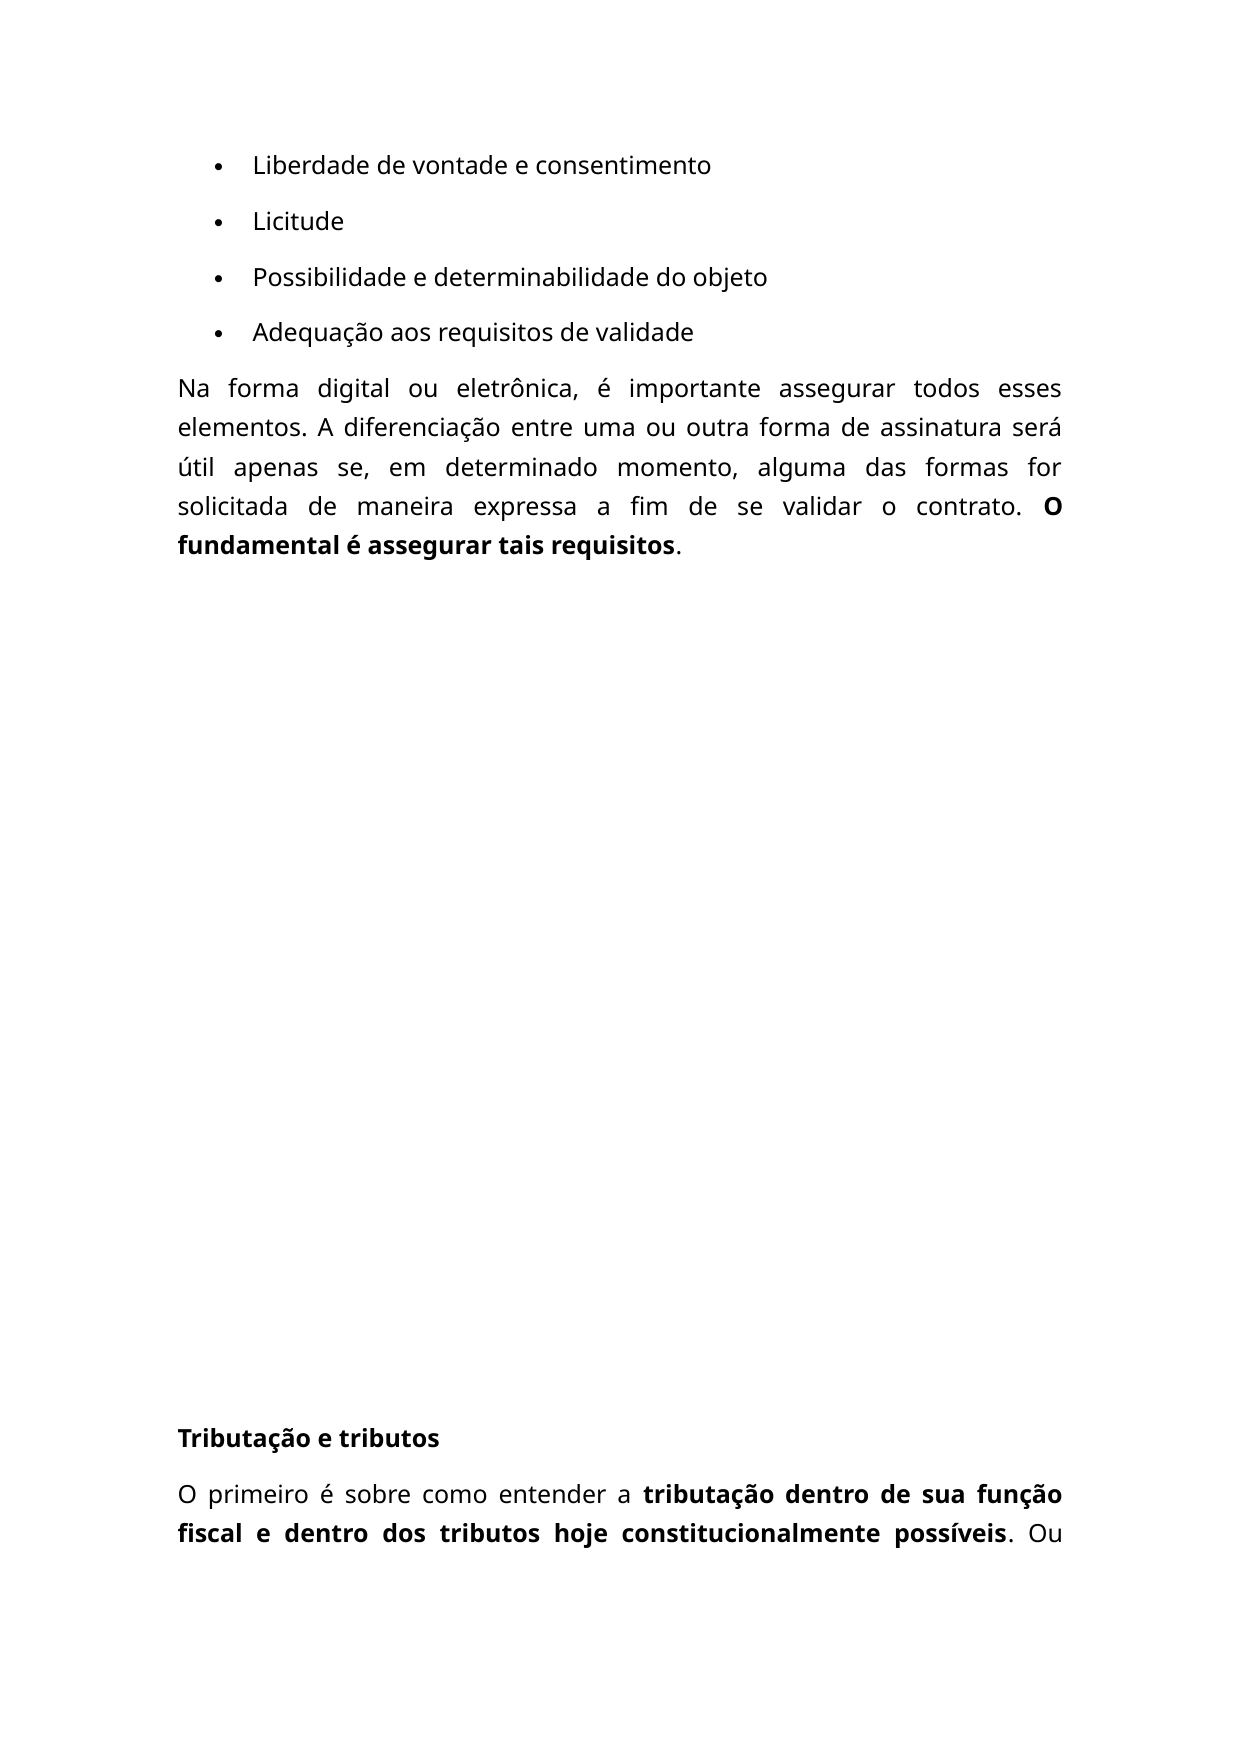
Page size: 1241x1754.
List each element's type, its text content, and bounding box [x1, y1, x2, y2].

list Licitude [215, 203, 1063, 237]
list Possibilidade e determinabilidade do objeto [215, 259, 1063, 293]
list Liberdade de vontade e consentimento [215, 148, 1063, 182]
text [177, 1477, 1063, 1550]
list Adequação aos requisitos de validade [215, 315, 1063, 349]
text Na forma digital ou eletrônica, é importante assegurar todos esses elementos. A diferenciação entre uma ou outra forma de assinatura será útil apenas se, em determinado momento, alguma das formas for solicitada de maneira expressa a fim de se validar o contrato. O fundamental é assegurar tais requisitos. [177, 371, 1063, 562]
text Tributação e tributos [177, 1421, 1063, 1455]
